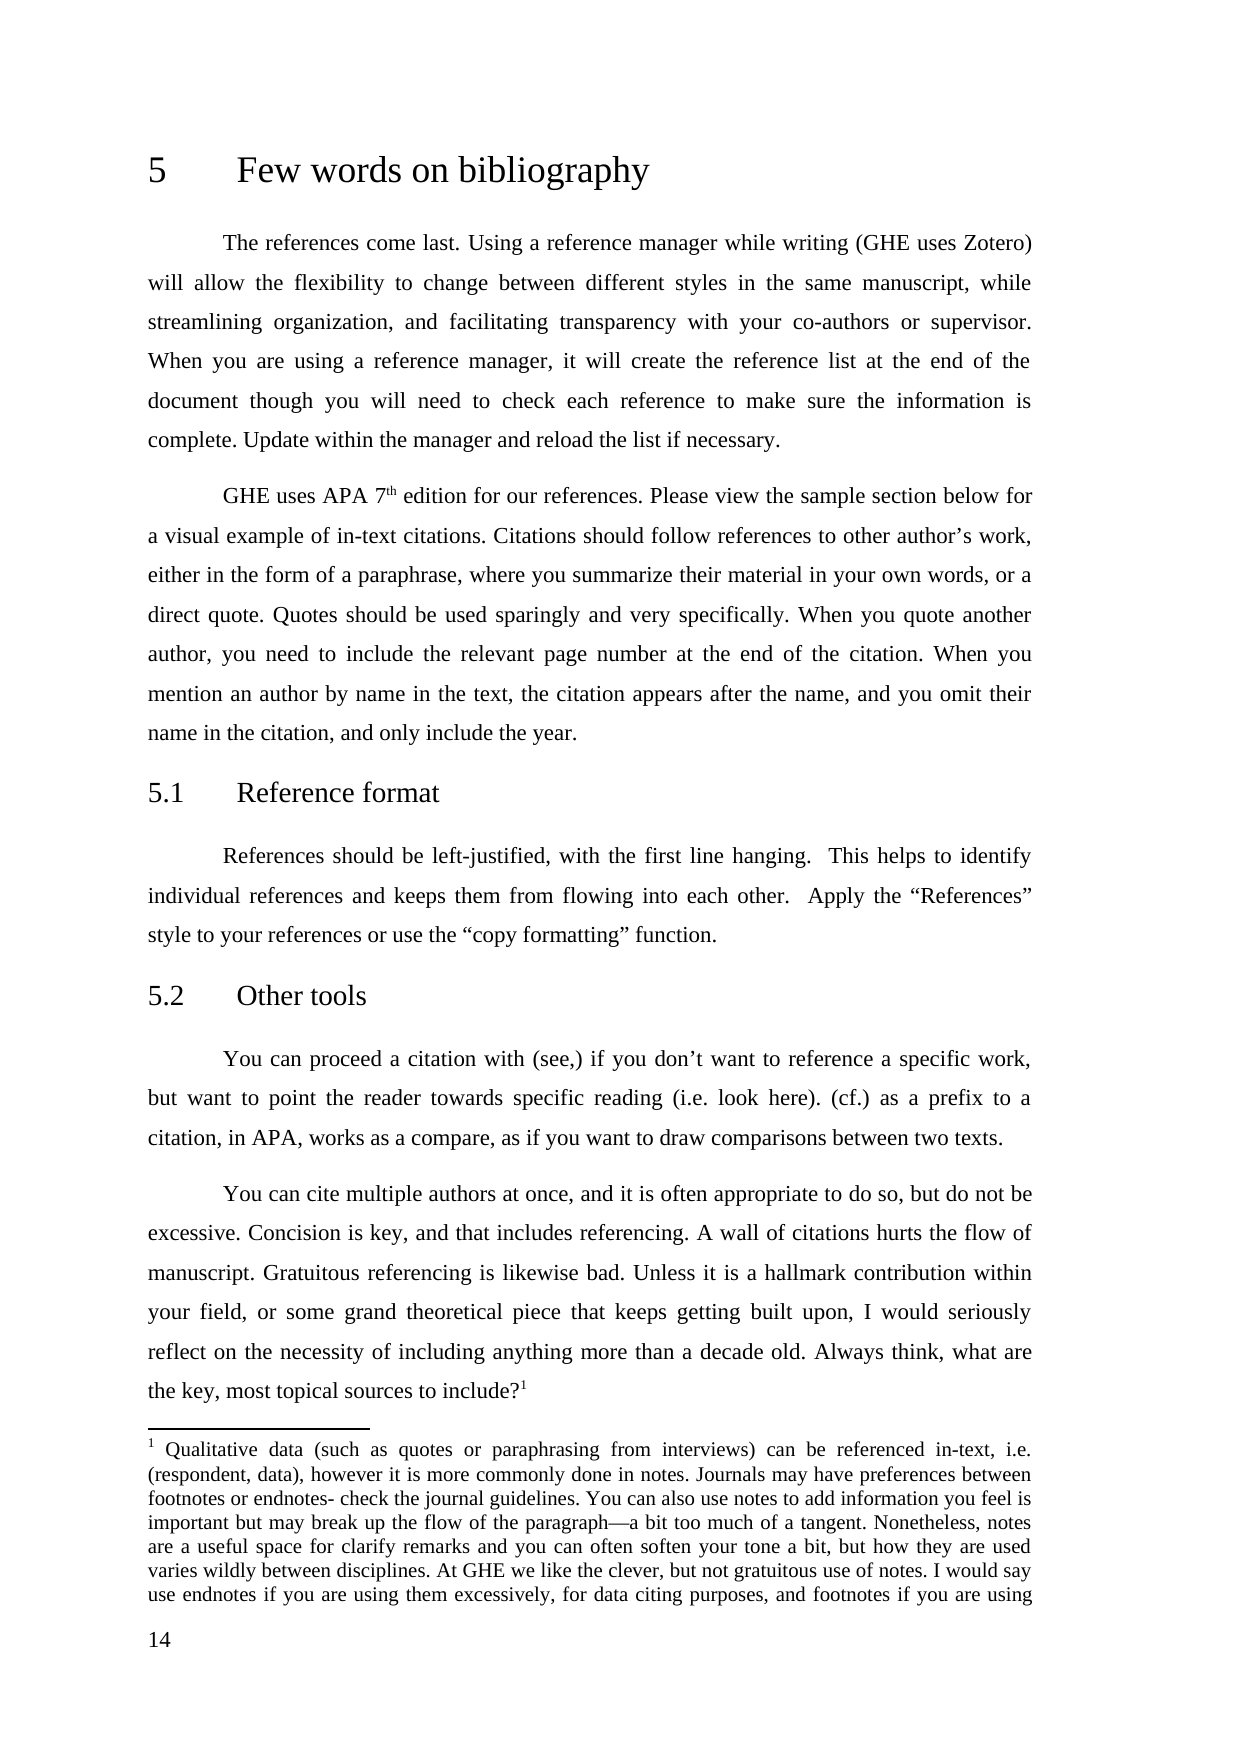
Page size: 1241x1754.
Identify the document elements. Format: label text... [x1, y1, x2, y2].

subtitle Few words on bibliography [148, 148, 1033, 191]
subtitle Reference format [148, 776, 1033, 809]
text You can proceed a citation with (see,) if you don’t want to reference a specific work, but want to point the reader towards specific reading (i.e. look here). (cf.) as a prefix to a citation, in APA, works as a compare, as if you want to draw comparisons between two texts. [148, 1045, 1033, 1150]
text GHE uses APA 7th edition for our references. Please view the sample section below for a visual example of in-text citations. Citations should follow references to other author’s work, either in the form of a paraphrase, where you summarize their material in your own words, or a direct quote. Quotes should be used sparingly and very specifically. When you quote another author, you need to include the relevant page number at the end of the citation. When you mention an author by name in the text, the citation appears after the name, and you omit their name in the citation, and only include the year. [148, 483, 1033, 746]
subtitle Other tools [148, 978, 1033, 1011]
text The references come last. Using a reference manager while writing (GHE uses Zotero) will allow the flexibility to change between different styles in the same manuscript, while streamlining organization, and facilitating transparency with your co-authors or supervisor. When you are using a reference manager, it will create the reference list at the end of the document though you will need to check each reference to make sure the information is complete. Update within the manager and reload the list if necessary. [148, 229, 1033, 453]
text References should be left-justified, with the first line hanging. This helps to identify individual references and keeps them from flowing into each other. Apply the “References” style to your references or use the “copy formatting” function. [148, 843, 1033, 948]
text You can cite multiple authors at once, and it is often appropriate to do so, but do not be excessive. Concision is key, and that includes referencing. A wall of citations hurts the flow of manuscript. Gratuitous referencing is likewise bad. Unless it is a hallmark contribution within your field, or some grand theoretical piece that keeps getting built upon, I would seriously reflect on the necessity of including anything more than a decade old. Always think, what are the key, most topical sources to include? [148, 1180, 1033, 1403]
